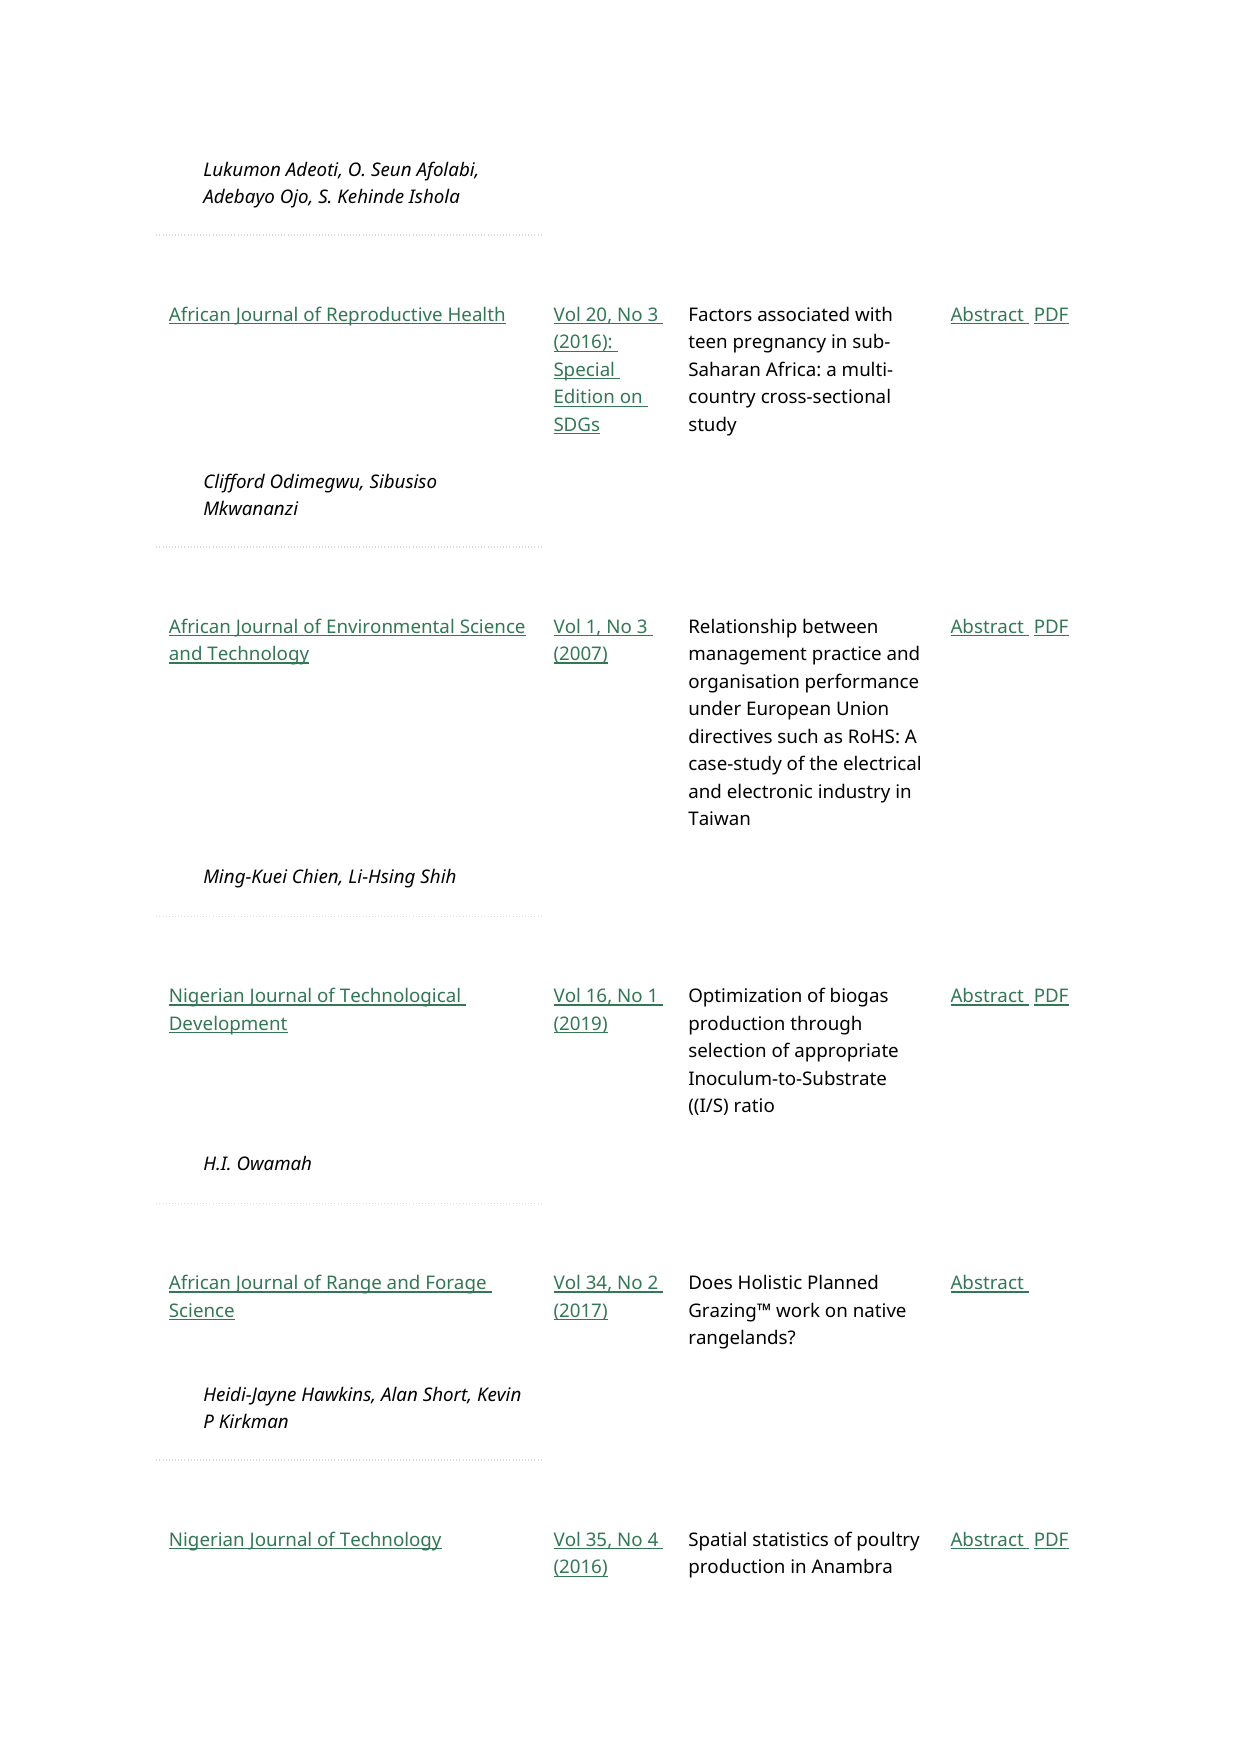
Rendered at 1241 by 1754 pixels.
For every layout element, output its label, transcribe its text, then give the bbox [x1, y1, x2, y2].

table_cell African Journal of Reproductive Health [156, 295, 541, 462]
table_cell Abstract [938, 1263, 1090, 1375]
table_cell Vol 35, No 4 (2016) [541, 1520, 676, 1586]
table_cell Relationship between management practice and organisation performance under European Union directives such as RoHS: A case-study of the electrical and electronic industry in Taiwan [676, 607, 938, 856]
table_cell [156, 1459, 541, 1520]
table_cell Factors associated with teen pregnancy in sub-Saharan Africa: a multi-country cross-sectional study [676, 295, 938, 462]
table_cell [676, 1520, 938, 1586]
table_cell Vol 34, No 2 (2017) [541, 1263, 676, 1375]
table_cell Vol 20, No 3 (2016): Special Edition on SDGs [541, 295, 676, 462]
table_cell Does Holistic Planned Grazing™ work on native rangelands? [676, 1263, 938, 1375]
table_cell H.I. Owamah [156, 1143, 541, 1202]
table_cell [156, 1520, 541, 1586]
table_cell [156, 1203, 541, 1263]
table_cell African Journal of Environmental Science and Technology [156, 607, 541, 856]
table_cell Lukumon Adeoti, O. Seun Afolabi, Adebayo Ojo, S. Kehinde Ishola [156, 150, 541, 234]
table_cell [156, 546, 541, 607]
table_cell Abstract PDF [938, 607, 1090, 856]
table_cell Ming-Kuei Chien, Li-Hsing Shih [156, 856, 541, 916]
table_cell Abstract PDF [938, 976, 1090, 1143]
table_cell Abstract PDF [938, 1520, 1090, 1586]
table_cell Abstract PDF [938, 295, 1090, 462]
table_cell [156, 916, 541, 976]
table_cell Vol 1, No 3 (2007) [541, 607, 676, 856]
table_cell Vol 16, No 1 (2019) [541, 976, 676, 1143]
table_cell Heidi-Jayne Hawkins, Alan Short, Kevin P Kirkman [156, 1375, 541, 1459]
table_cell Optimization of biogas production through selection of appropriate Inoculum-to-Substrate ((I/S) ratio [676, 976, 938, 1143]
table_cell Clifford Odimegwu, Sibusiso Mkwananzi [156, 462, 541, 546]
table_cell [156, 234, 541, 295]
table_cell Nigerian Journal of Technological Development [156, 976, 541, 1143]
table_cell African Journal of Range and Forage Science [156, 1263, 541, 1375]
